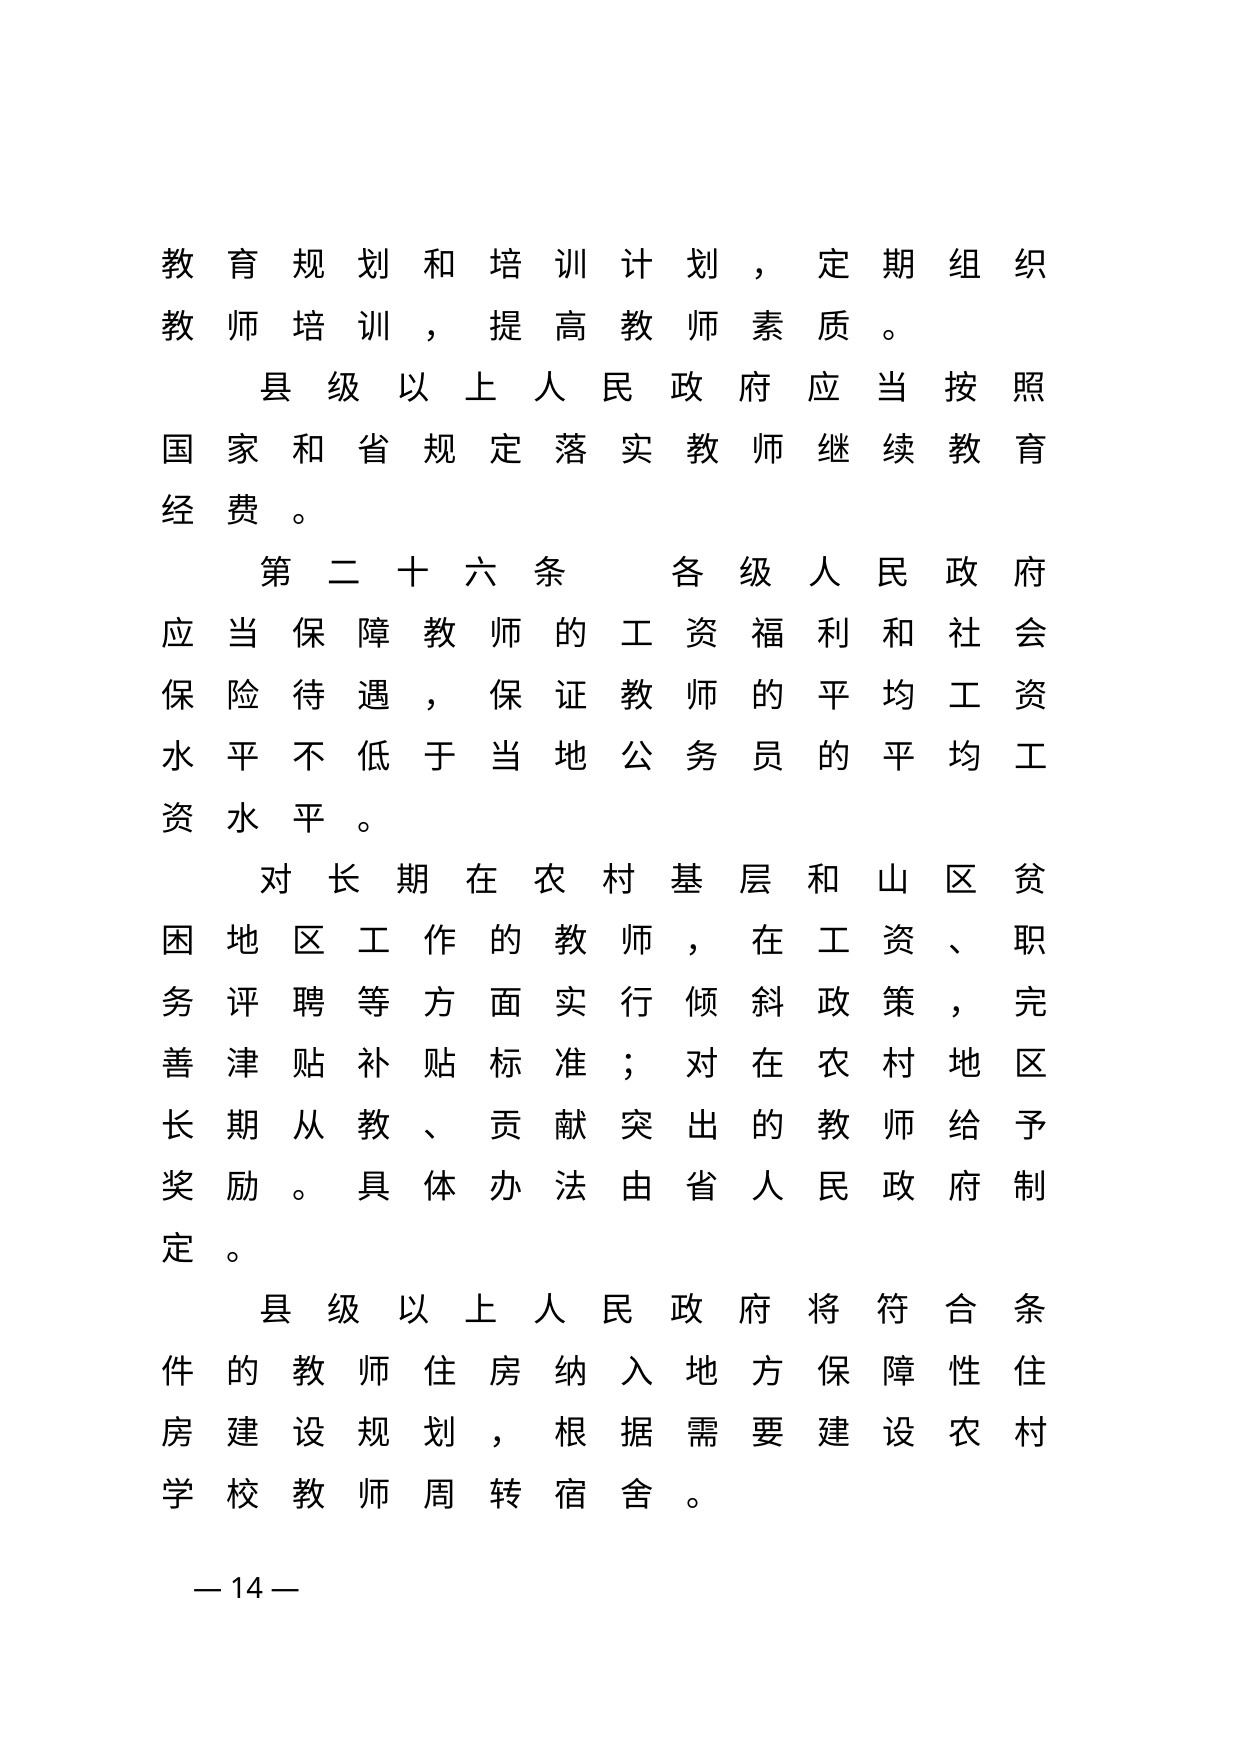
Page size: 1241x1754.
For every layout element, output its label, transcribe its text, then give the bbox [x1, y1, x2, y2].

text 对长期在农村基层和山区贫困地区工作的教师，在工资、职务评聘等方面实行倾斜政策，完善津贴补贴标准；对在农村地区长期从教、贡献突出的教师给予奖励。具体办法由省人民政府制定。 [161, 846, 1079, 1276]
text 县级以上人民政府将符合条件的教师住房纳入地方保障性住房建设规划，根据需要建设农村学校教师周转宿舍。 [161, 1276, 1079, 1522]
text 第二十六条 各级人民政府应当保障教师的工资福利和社会保险待遇，保证教师的平均工资水平不低于当地公务员的平均工资水平。 [161, 539, 1079, 846]
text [161, 232, 1079, 354]
text 县级以上人民政府应当按照国家和省规定落实教师继续教育经费。 [161, 354, 1079, 539]
